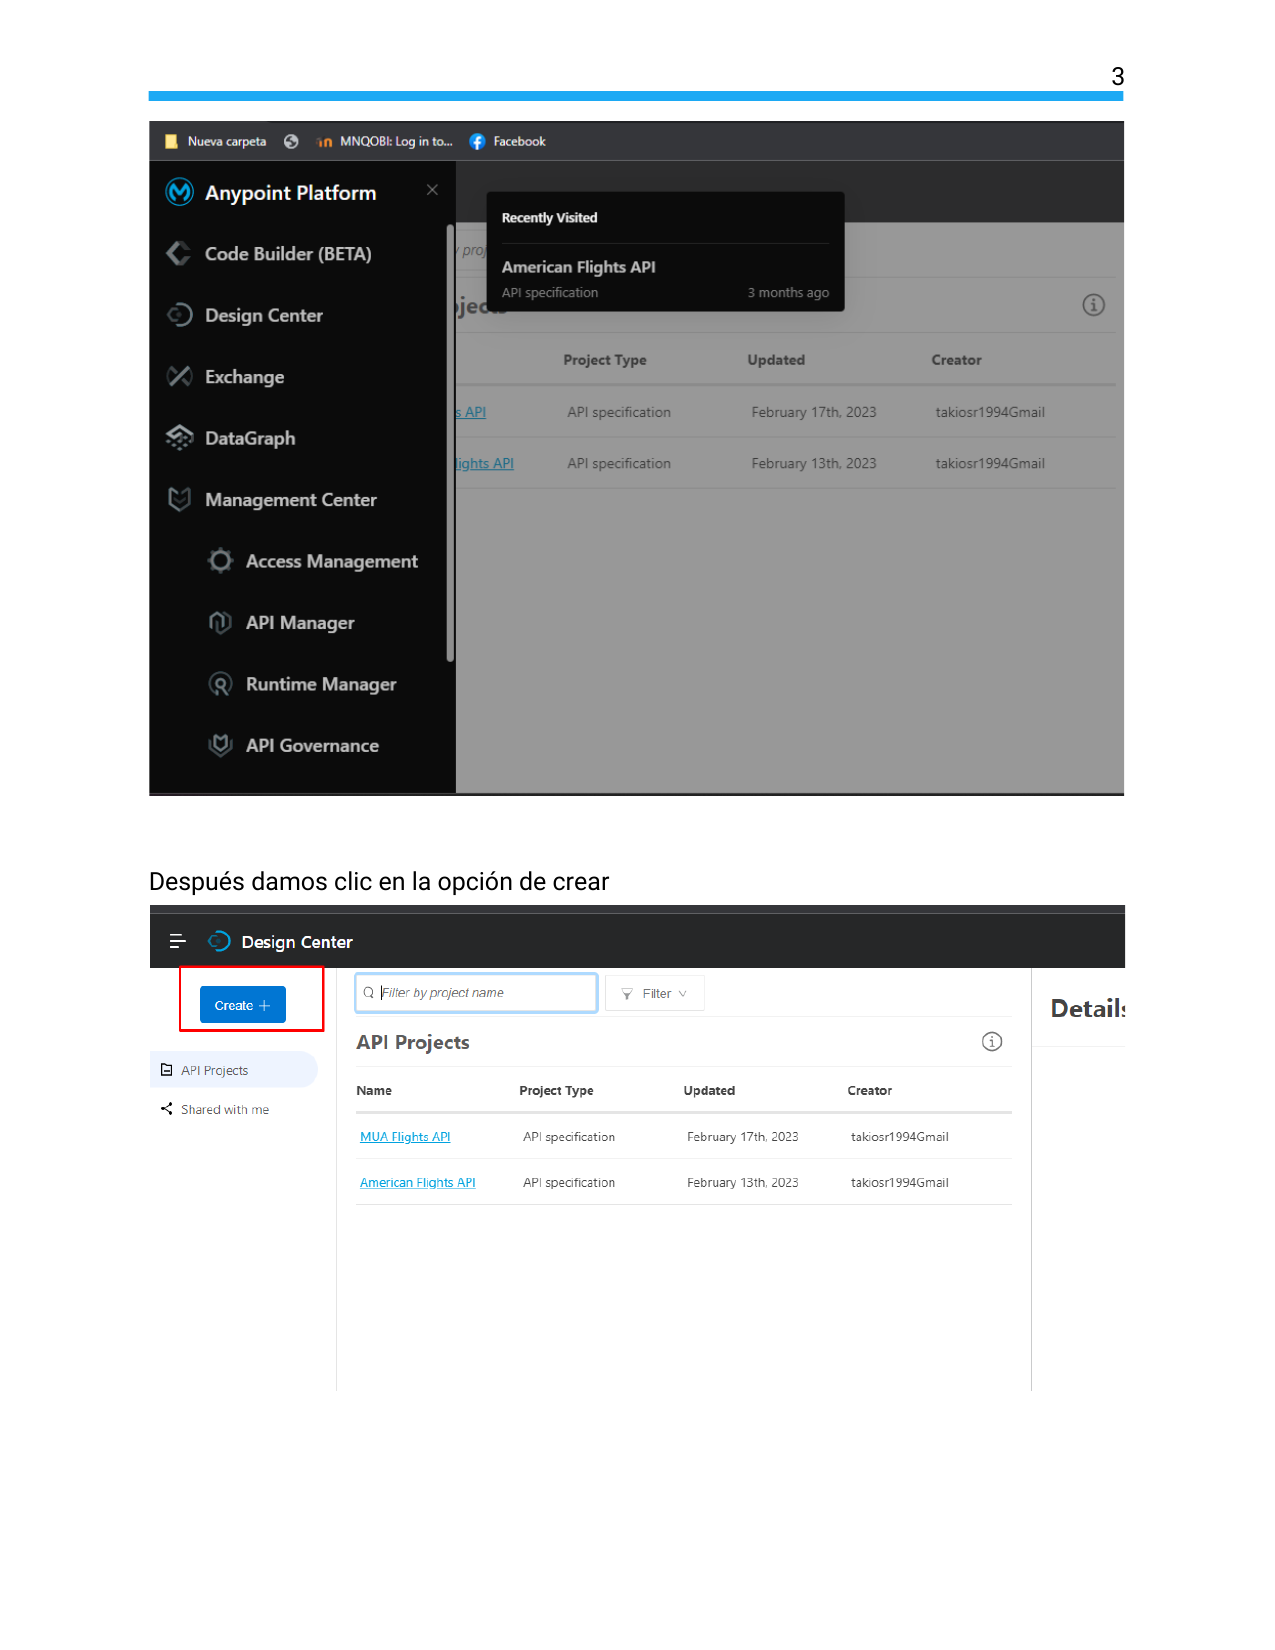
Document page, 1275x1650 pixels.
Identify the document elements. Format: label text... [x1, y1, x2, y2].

picture [148, 91, 1124, 101]
picture [149, 121, 1125, 796]
picture [150, 905, 1125, 1391]
